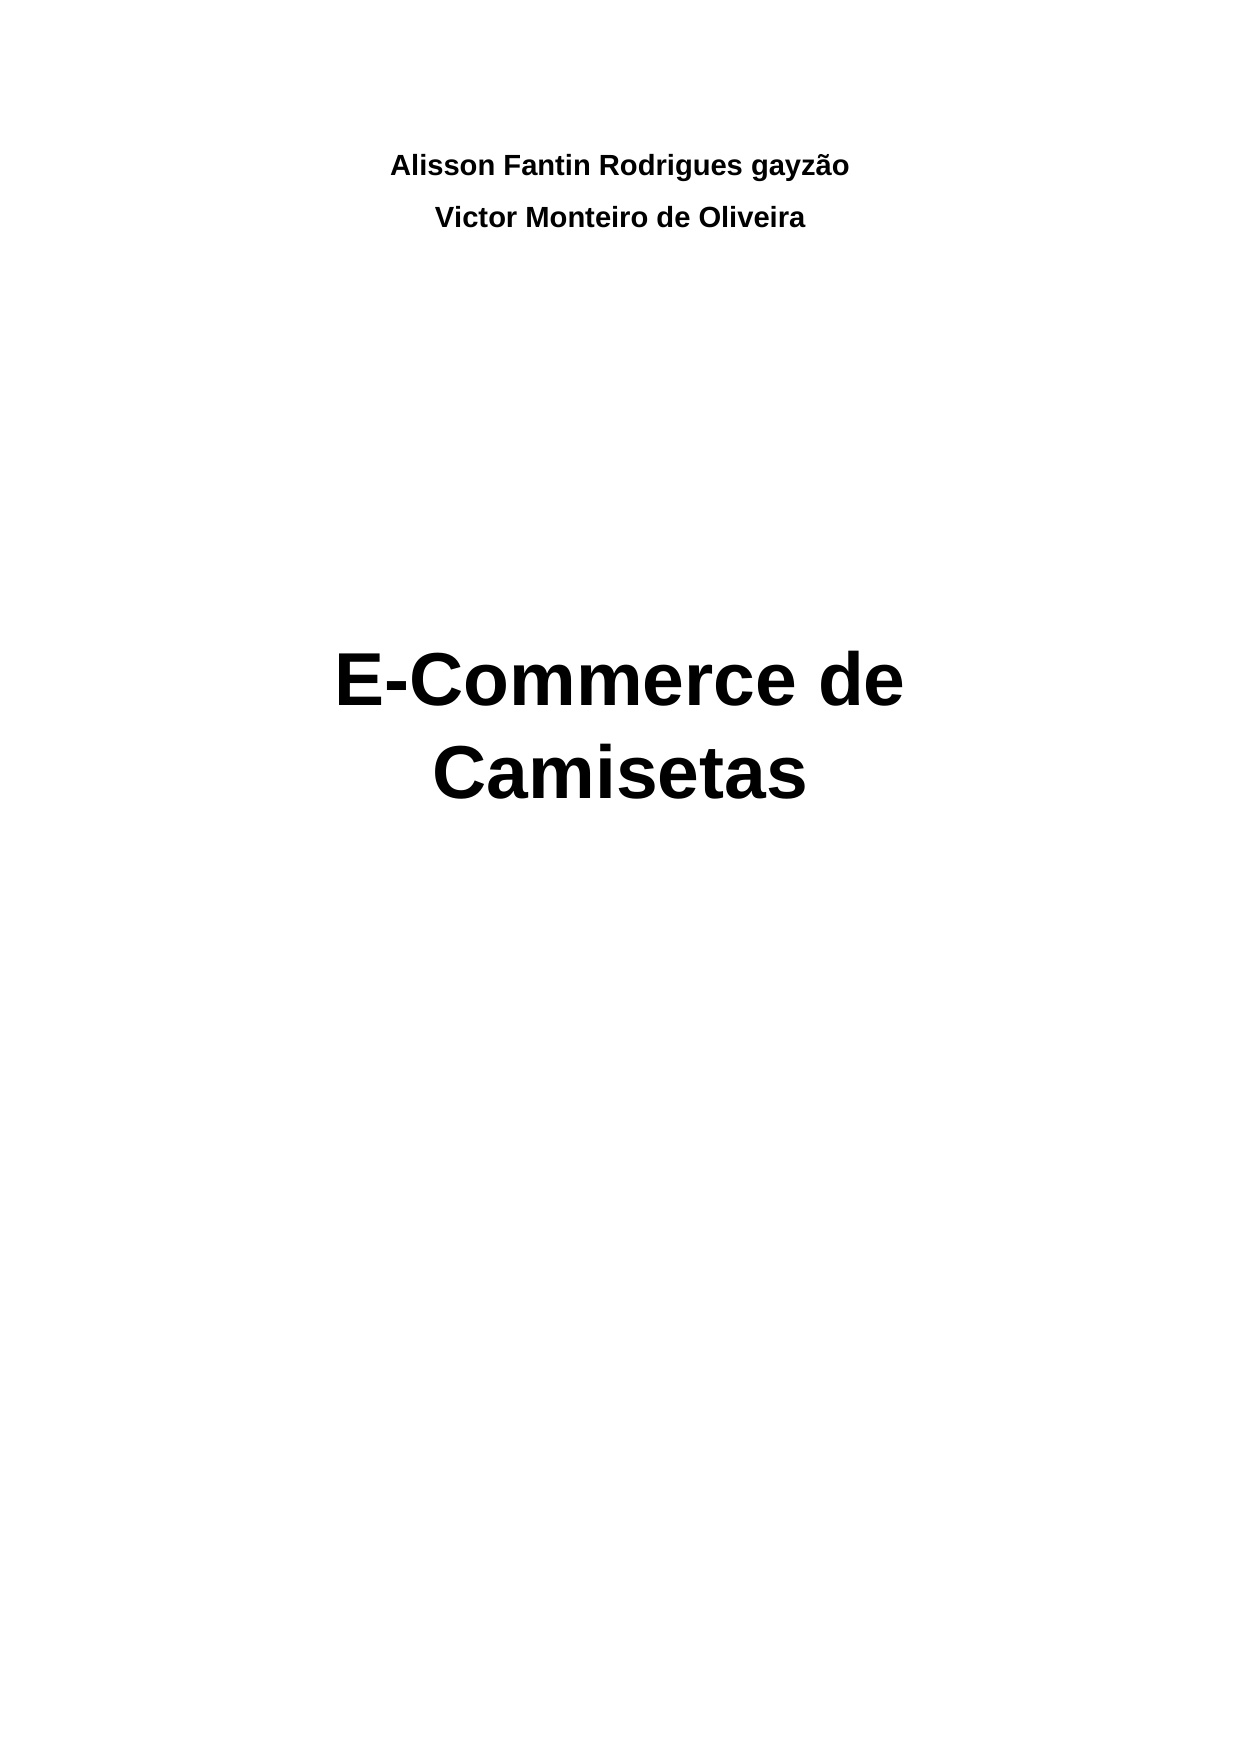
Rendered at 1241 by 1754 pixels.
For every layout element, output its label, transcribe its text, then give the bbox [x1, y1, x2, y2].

title E-Commerce de Camisetas [177, 635, 1063, 814]
subtitle Victor Monteiro de Oliveira [177, 200, 1063, 234]
subtitle Alisson Fantin Rodrigues gayzão [177, 148, 1063, 181]
